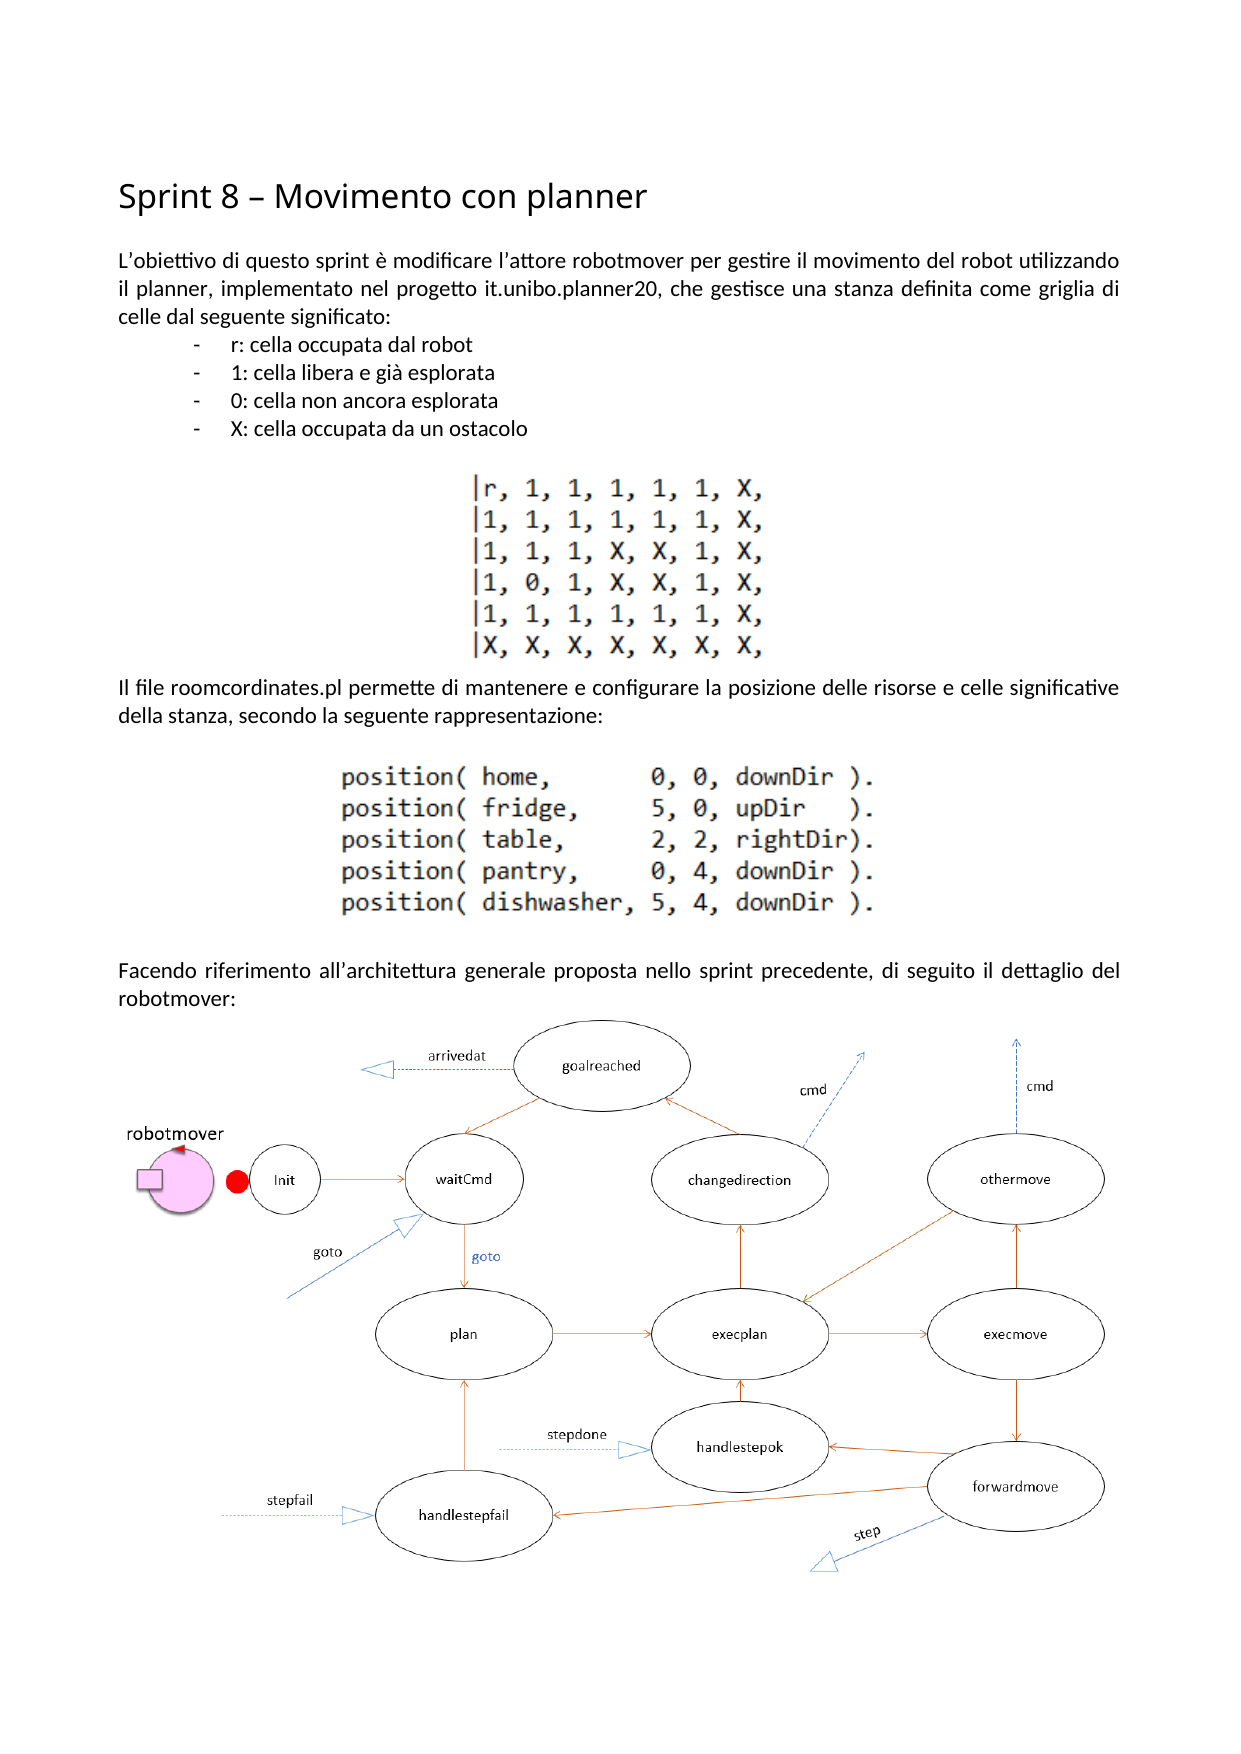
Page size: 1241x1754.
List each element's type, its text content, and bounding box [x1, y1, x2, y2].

picture [340, 757, 900, 928]
text L’obiettivo di questo sprint è modificare l’attore robotmover per gestire il movimento del robot utilizzando il planner, implementato nel progetto it.unibo.planner20, che gestisce una stanza definita come griglia di celle dal seguente significato: [118, 246, 1122, 330]
list 0: cella non ancora esplorata [193, 386, 1122, 414]
subtitle Sprint 8 – Movimento con planner [118, 173, 1122, 218]
text Il file roomcordinates.pl permette di mantenere e configurare la posizione delle risorse e celle significative della stanza, secondo la seguente rappresentazione: [118, 673, 1122, 729]
list X: cella occupata da un ostacolo [193, 414, 1122, 442]
text Facendo riferimento all’architettura generale proposta nello sprint precedente, di seguito il dettaglio del robotmover: [118, 956, 1122, 1011]
picture [466, 470, 774, 674]
list r: cella occupata dal robot [193, 330, 1122, 358]
picture [118, 1011, 1123, 1593]
list 1: cella libera e già esplorata [193, 358, 1122, 386]
